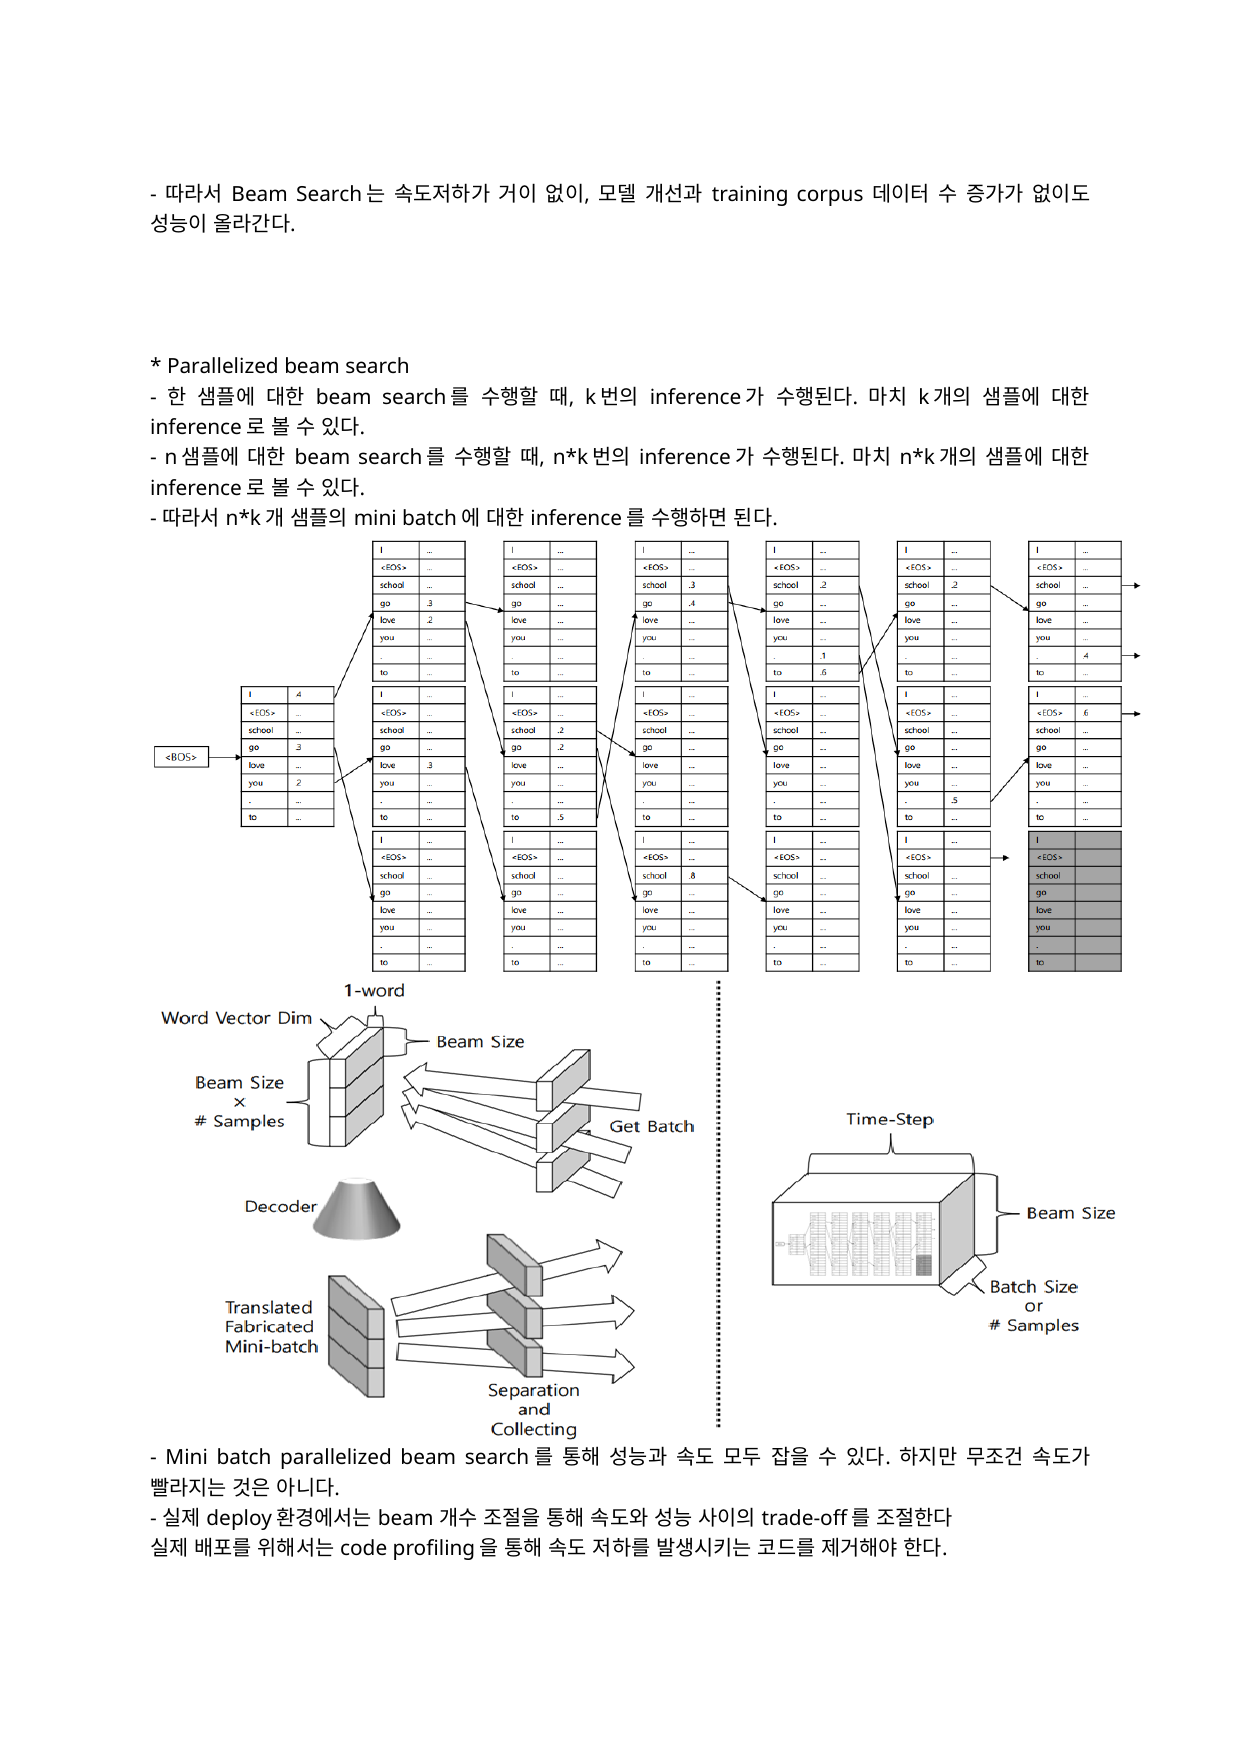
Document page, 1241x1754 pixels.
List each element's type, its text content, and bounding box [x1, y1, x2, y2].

text * Parallelized beam search [150, 352, 1090, 380]
text - 실제 deploy환경에서는 beam 개수 조절을 통해 속도와 성능 사이의 trade-off를 조절한다 [150, 1501, 1090, 1531]
text - Mini batch parallelized beam search를 통해 성능과 속도 모두 잡을 수 있다. 하지만 무조건 속도가 빨라지는 것은 아니다. [150, 1441, 1090, 1501]
picture [150, 531, 1145, 1441]
text - 따라서 n*k개 샘플의 mini batch에 대한 inference를 수행하면 된다. [150, 501, 1090, 531]
text - 한 샘플에 대한 beam search를 수행할 때, k번의 inference가 수행된다. 마치 k개의 샘플에 대한 inference로 볼 수 있다. [150, 380, 1090, 441]
text - 따라서 Beam Search는 속도저하가 거이 없이, 모델 개선과 training corpus 데이터 수 증가가 없이도 성능이 올라간다. [150, 177, 1090, 238]
text 실제 배포를 위해서는 code profiling을 통해 속도 저하를 발생시키는 코드를 제거해야 한다. [150, 1531, 1090, 1562]
text - n샘플에 대한 beam search를 수행할 때, n*k번의 inference가 수행된다. 마치 n*k개의 샘플에 대한 inference로 볼 수 있다. [150, 441, 1090, 501]
